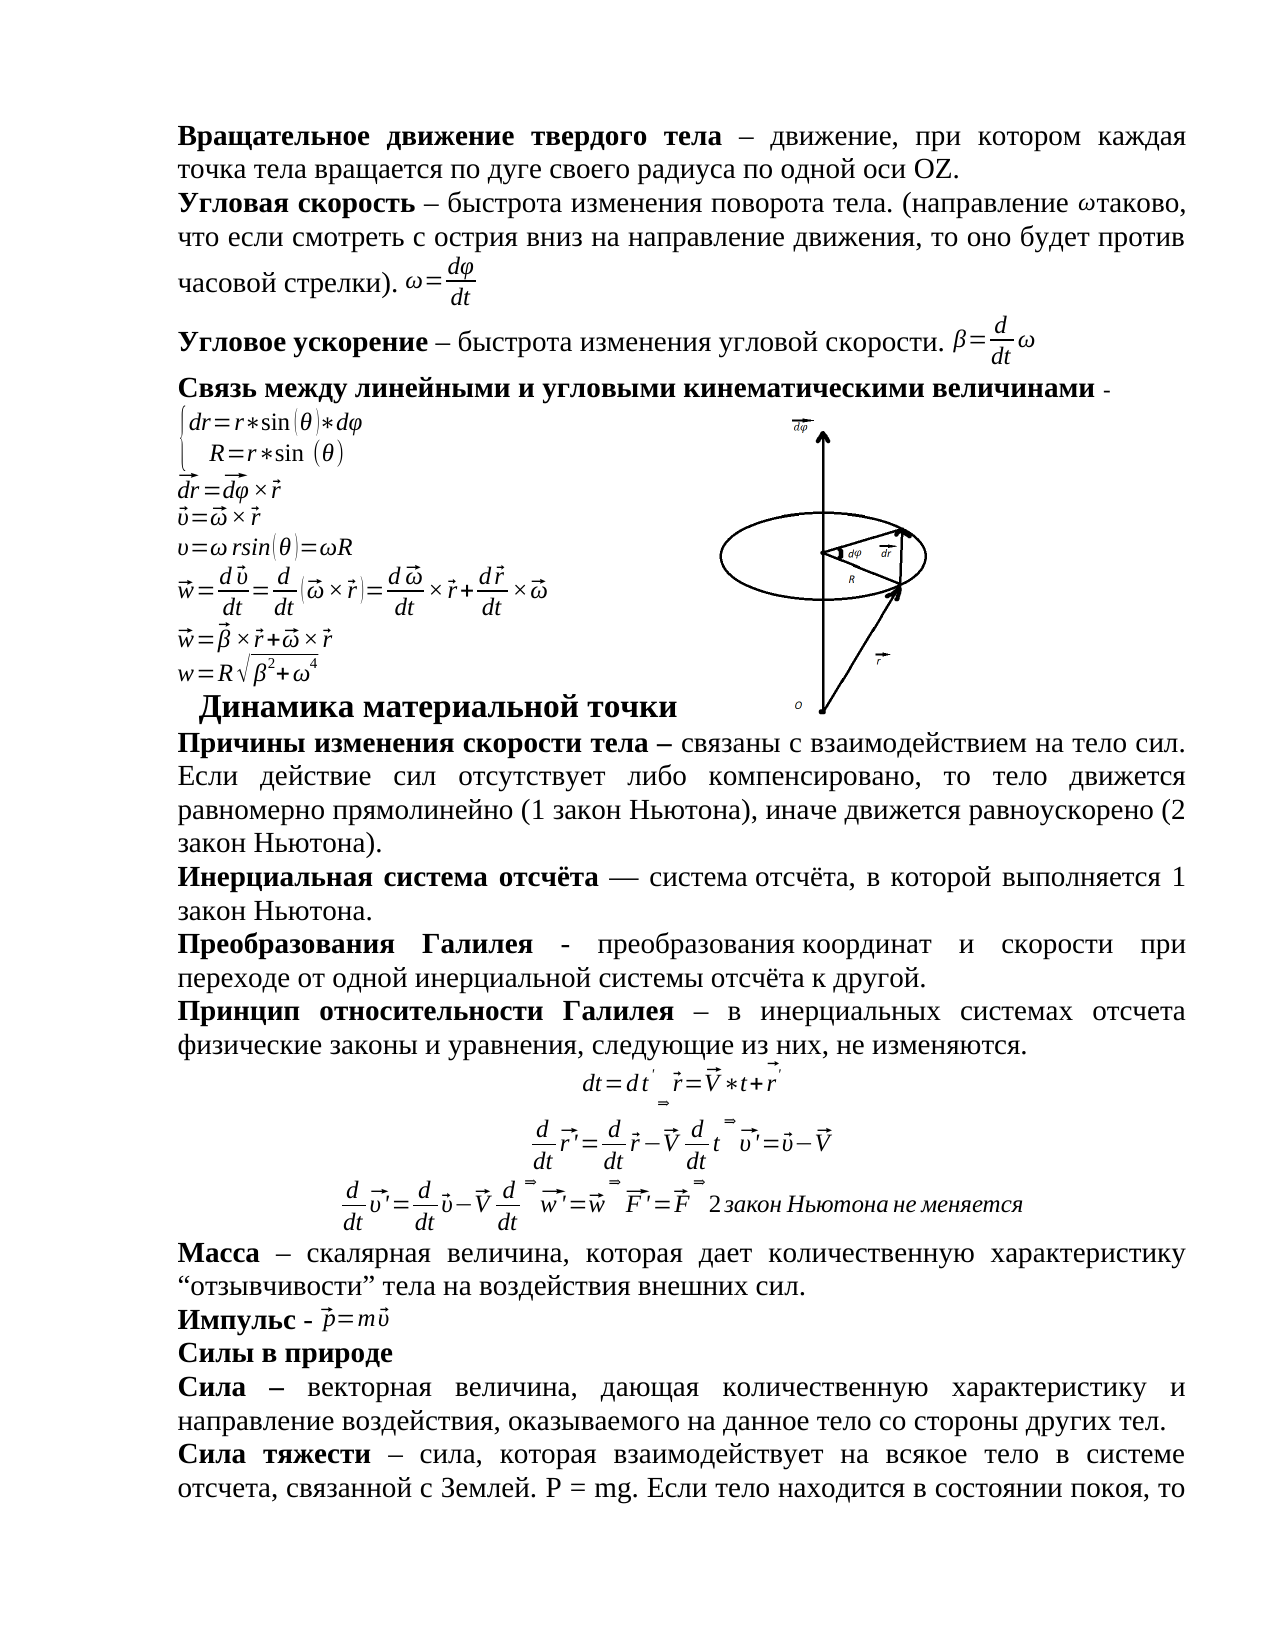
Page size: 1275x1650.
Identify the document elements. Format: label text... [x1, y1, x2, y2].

text Вращательное движение твердого тела – движение, при котором каждая точка тела вращается по дуге своего радиуса по одной оси OZ. [177, 118, 1186, 185]
text Угловая скорость – быстрота изменения поворота тела. (направление таково, что если смотреть с острия вниз на направление движения, то оно будет против часовой стрелки). [177, 185, 1186, 311]
text Инерциальная система отсчёта — система отсчёта, в которой выполняется 1 закон Ньютона. [177, 859, 1186, 926]
text Масса – скалярная величина, которая дает количественную характеристику “отзывчивости” тела на воздействия внешних сил. [177, 1235, 1186, 1302]
text Преобразования Галилея - преобразования координат и скорости при переходе от одной инерциальной системы отсчёта к другой. [177, 926, 1186, 993]
text Сила – векторная величина, дающая количественную характеристику и направление воздействия, оказываемого на данное тело со стороны других тел. [177, 1369, 1186, 1436]
text Причины изменения скорости тела – связаны с взаимодействием на тело сил. Если действие сил отсутствует либо компенсировано, то тело движется равномерно прямолинейно (1 закон Ньютона), иначе движется равноускорено (2 закон Ньютона). [177, 725, 1186, 859]
text Принцип относительности Галилея – в инерциальных системах отсчета физические законы и уравнения, следующие из них, не изменяются. [177, 993, 1186, 1060]
picture [716, 414, 933, 715]
text Угловое ускорение – быстрота изменения угловой скорости. [177, 311, 1186, 370]
text Импульс - [177, 1302, 1186, 1336]
text Динамика материальной точки [177, 687, 1186, 725]
text Связь между линейными и угловыми кинематическими величинами - [177, 370, 1186, 404]
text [177, 1436, 1186, 1503]
text Силы в природе [177, 1336, 1186, 1369]
